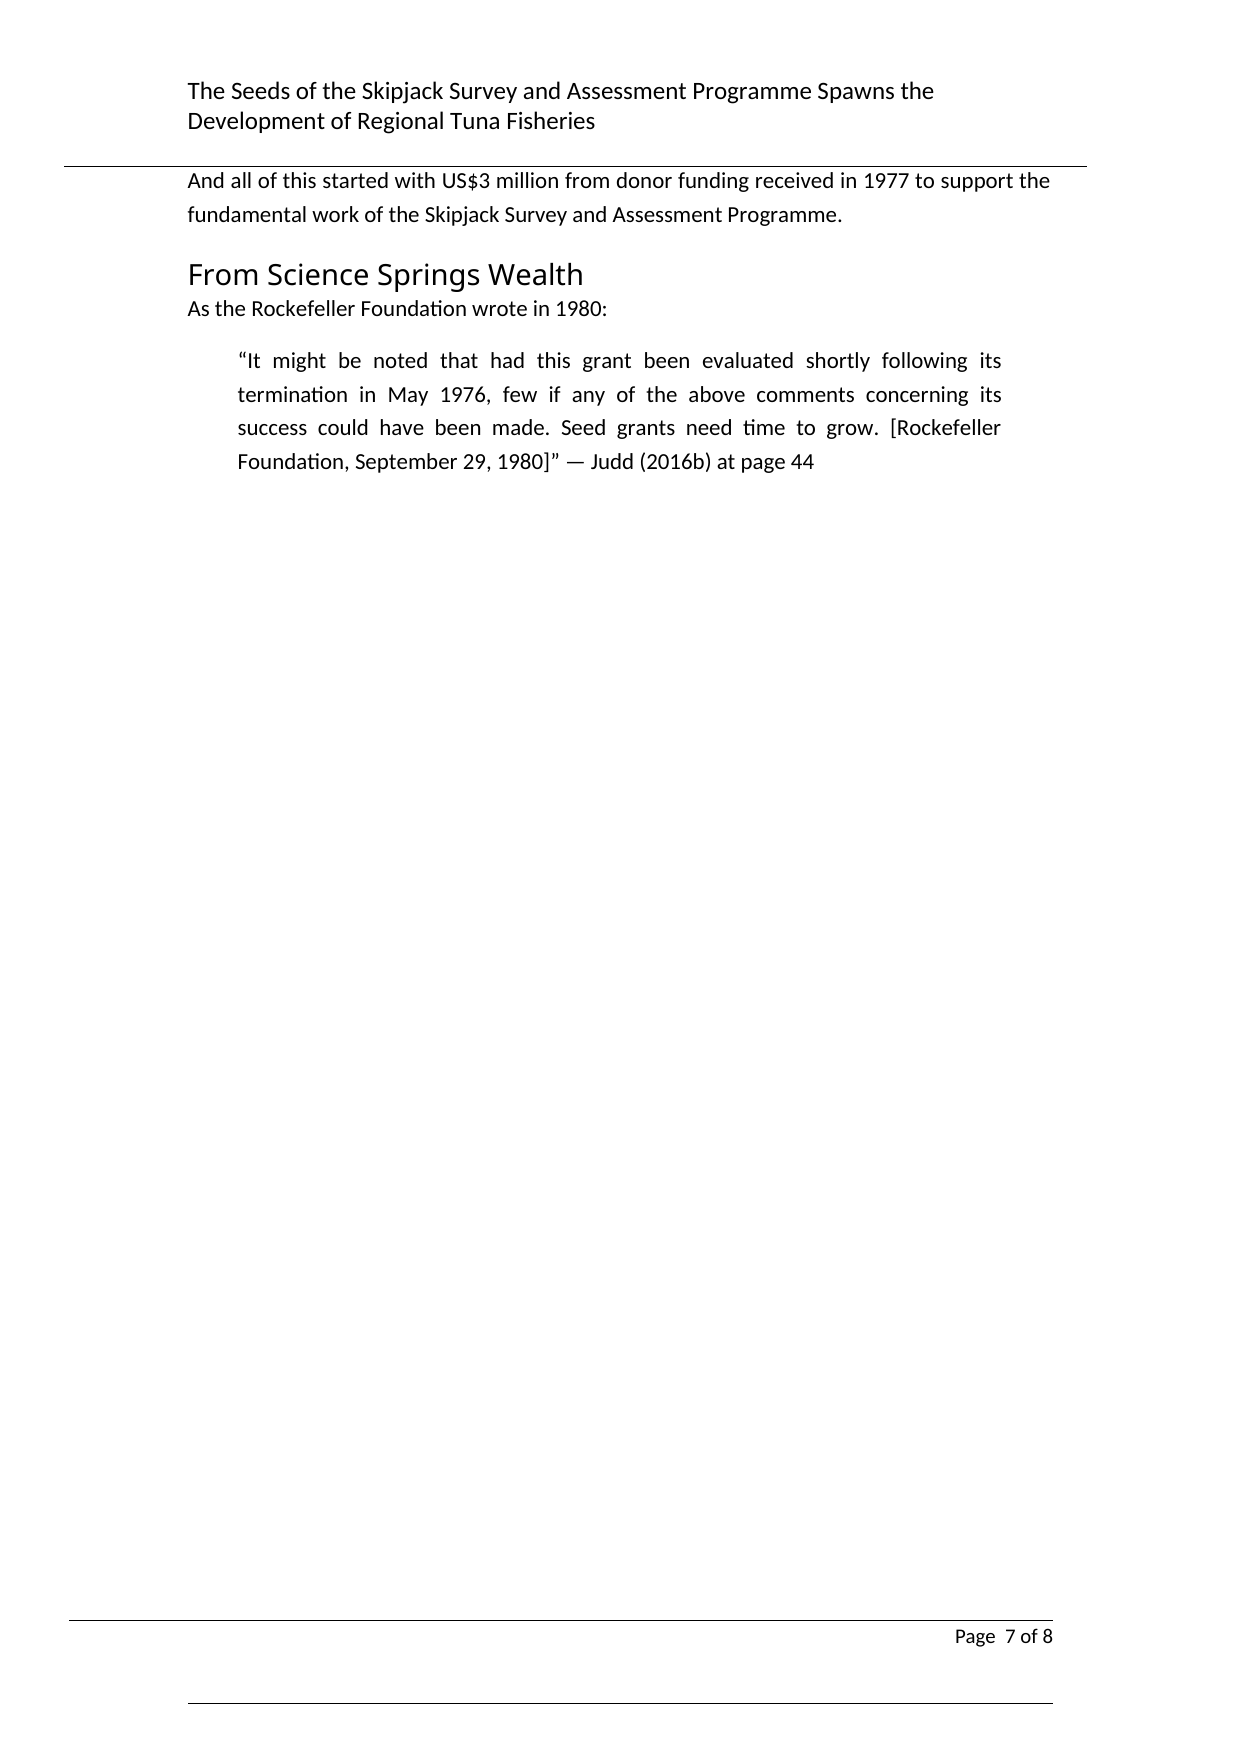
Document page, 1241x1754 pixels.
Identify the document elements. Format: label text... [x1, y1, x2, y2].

text “It might be noted that had this grant been evaluated shortly following its termination in May 1976, few if any of the above comments concerning its success could have been made. Seed grants need time to grow. [Rockefeller Foundation, September 29, 1980]” — Judd (2016b) at page 44 [237, 346, 1003, 475]
text And all of this started with US$3 million from donor funding received in 1977 to support the fundamental work of the Skipjack Survey and Assessment Programme. [187, 167, 1053, 228]
text As the Rockefeller Foundation wrote in 1980: [187, 294, 1053, 322]
subtitle From Science Springs Wealth [187, 254, 1053, 294]
